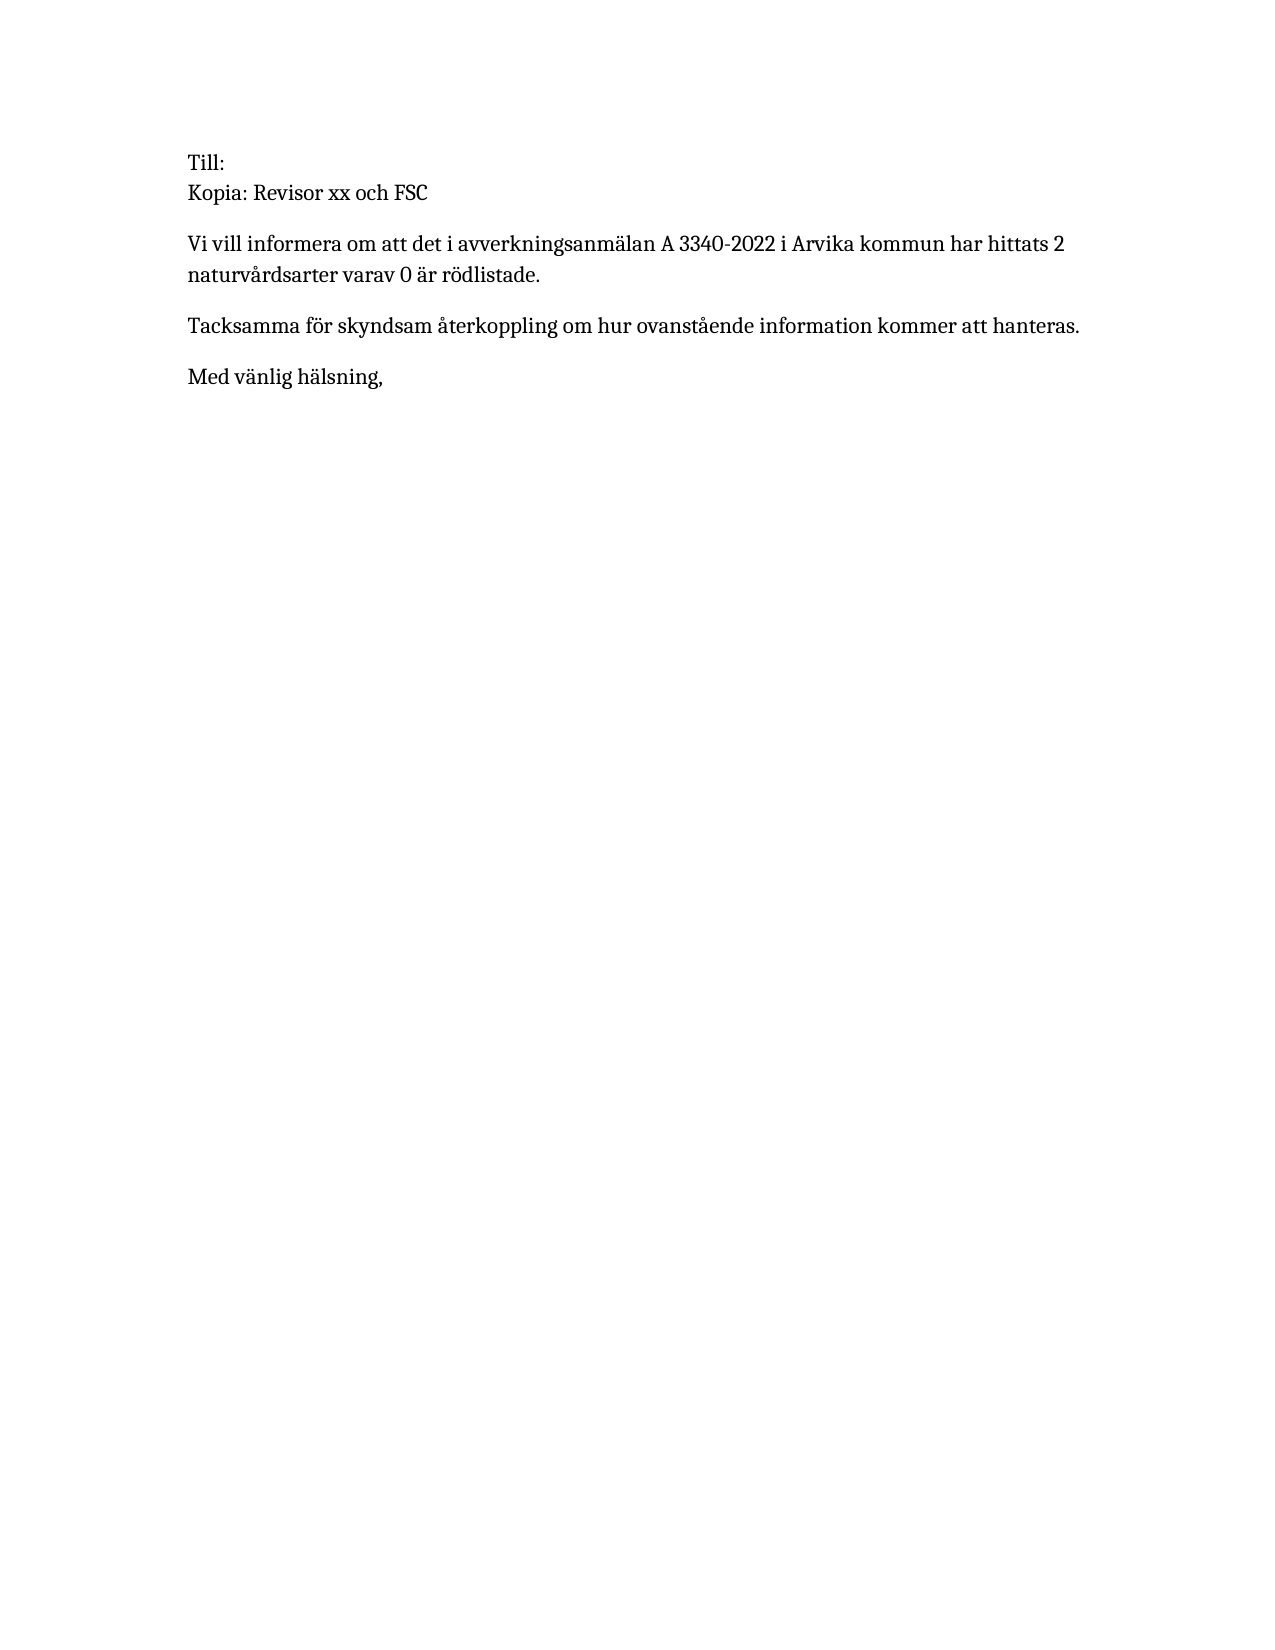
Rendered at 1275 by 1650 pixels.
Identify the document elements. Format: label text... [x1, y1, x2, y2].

text Med vänlig hälsning, [187, 363, 1087, 420]
text Vi vill informera om att det i avverkningsanmälan A 3340-2022 i Arvika kommun har hittats 2 naturvårdsarter varav 0 är rödlistade. [187, 231, 1087, 288]
text Till: Kopia: Revisor xx och FSC [187, 150, 1087, 207]
text Tacksamma för skyndsam återkoppling om hur ovanstående information kommer att hanteras. [187, 312, 1087, 339]
